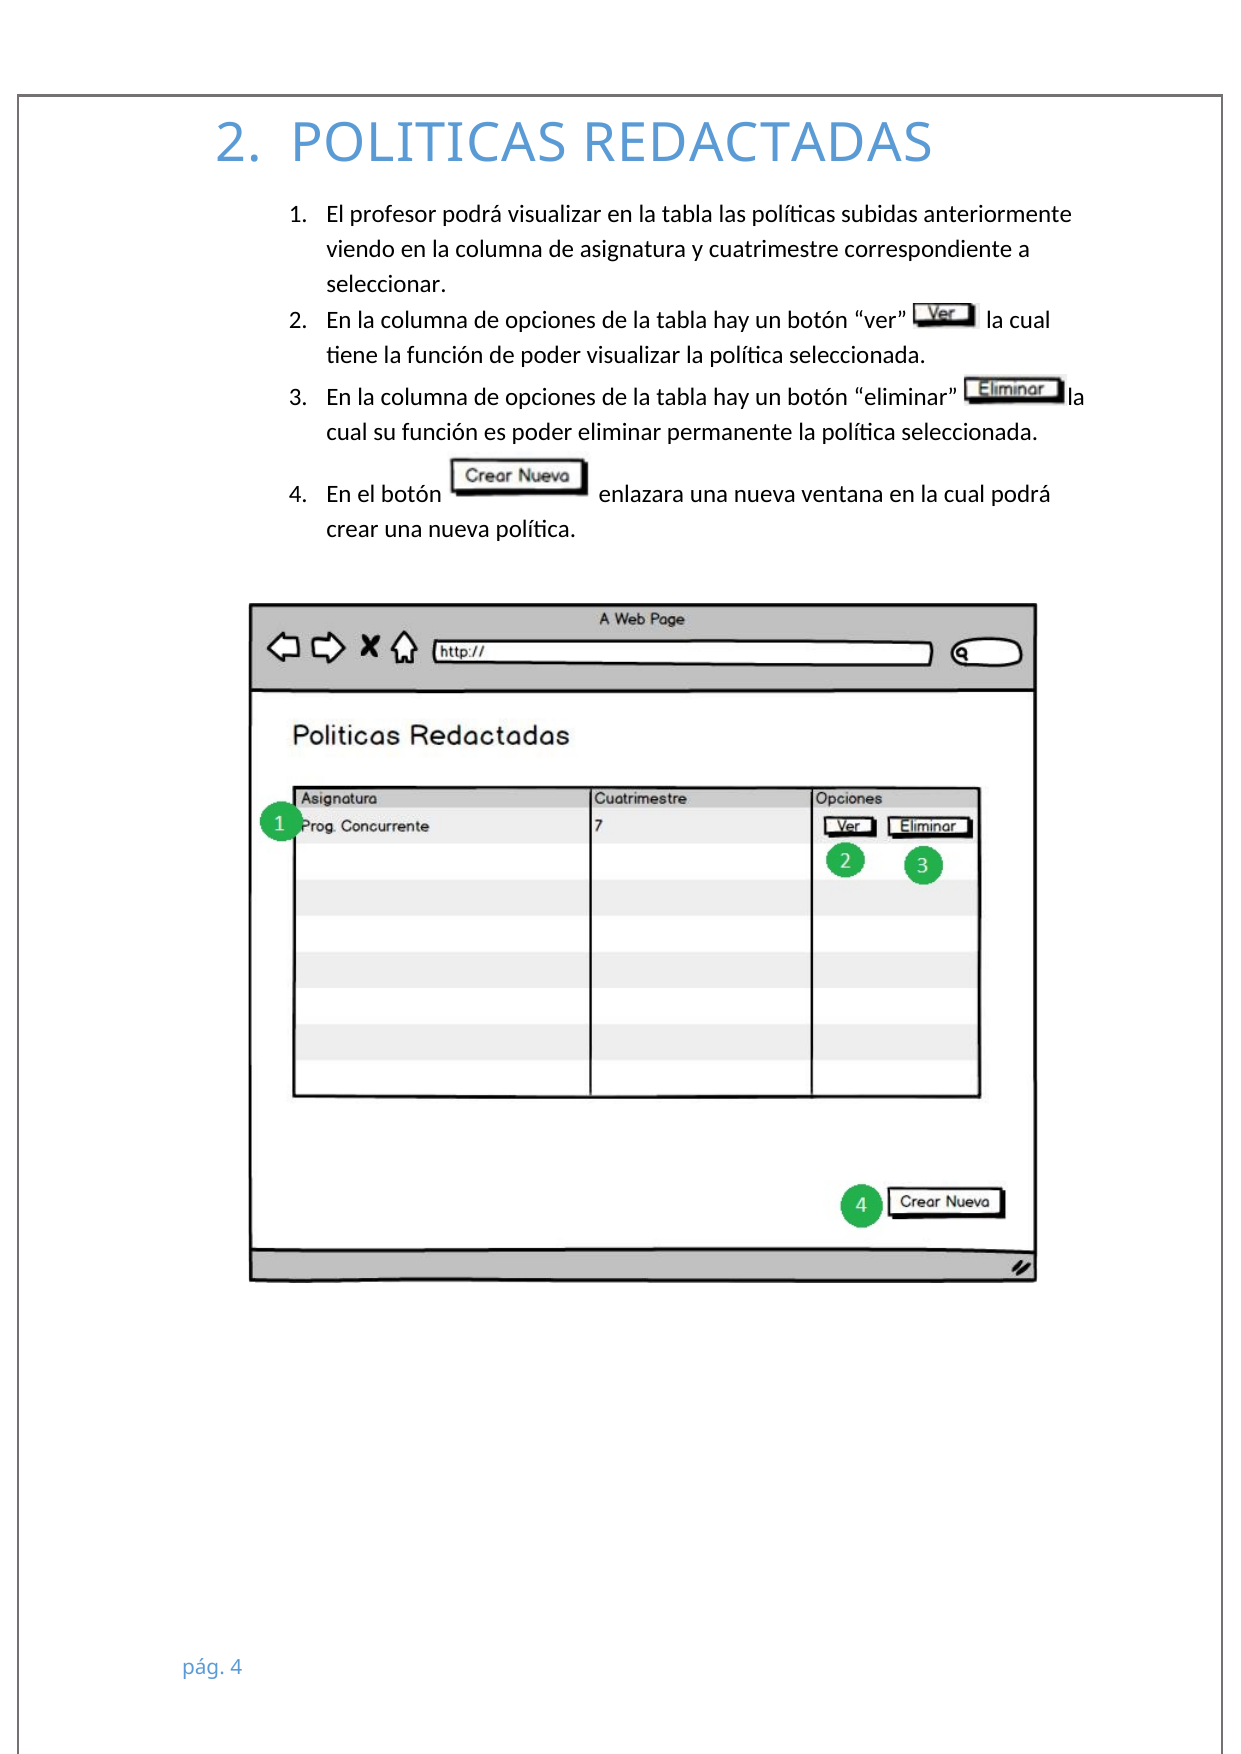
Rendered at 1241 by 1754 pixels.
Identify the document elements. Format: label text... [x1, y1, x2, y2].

list En la columna de opciones de la tabla hay un botón “ver” la cual tiene la función de poder visualizar la política seleccionada. [288, 304, 1093, 370]
list En la columna de opciones de la tabla hay un botón “eliminar” la cual su función es poder eliminar permanente la política seleccionada. [288, 374, 1093, 447]
picture [248, 603, 1038, 1283]
picture [963, 374, 1068, 406]
list El profesor podrá visualizar en la tabla las políticas subidas anteriormente viendo en la columna de asignatura y cuatrimestre correspondiente a seleccionar. [288, 199, 1093, 299]
picture [447, 451, 593, 503]
picture [912, 303, 980, 329]
list En el botón enlazara una nueva ventana en la cual podrá crear una nueva política. [288, 451, 1093, 544]
title politicas redactadas [215, 103, 1093, 177]
